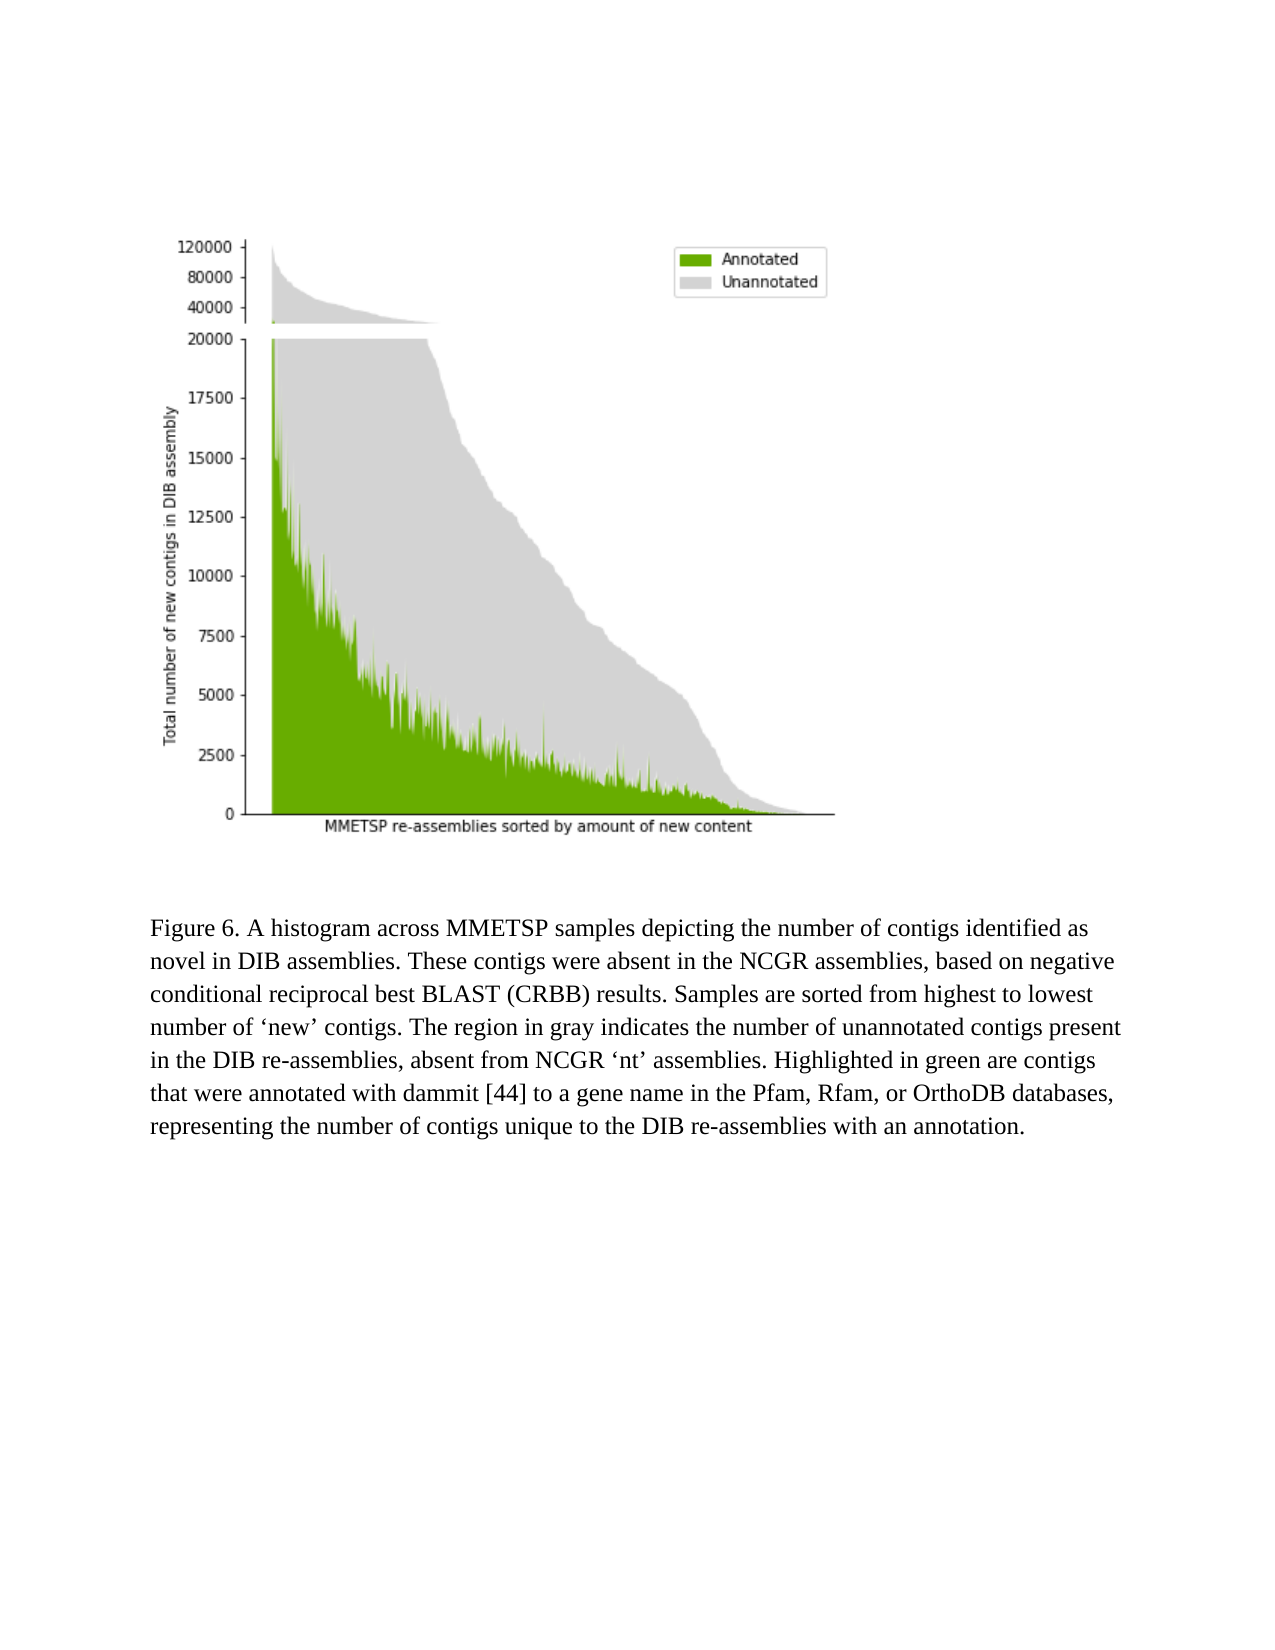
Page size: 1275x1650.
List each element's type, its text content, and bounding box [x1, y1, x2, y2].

picture [150, 150, 909, 909]
text Figure 6. A histogram across MMETSP samples depicting the number of contigs identified as novel in DIB assemblies. These contigs were absent in the NCGR assemblies, based on negative conditional reciprocal best BLAST (CRBB) results. Samples are sorted from highest to lowest number of ‘new’ contigs. The region in gray indicates the number of unannotated contigs present in the DIB re-assemblies, absent from NCGR ‘nt’ assemblies. Highlighted in green are contigs that were annotated with dammit [44] to a gene name in the Pfam, Rfam, or OrthoDB databases, representing the number of contigs unique to the DIB re-assemblies with an annotation. [150, 913, 1125, 1139]
